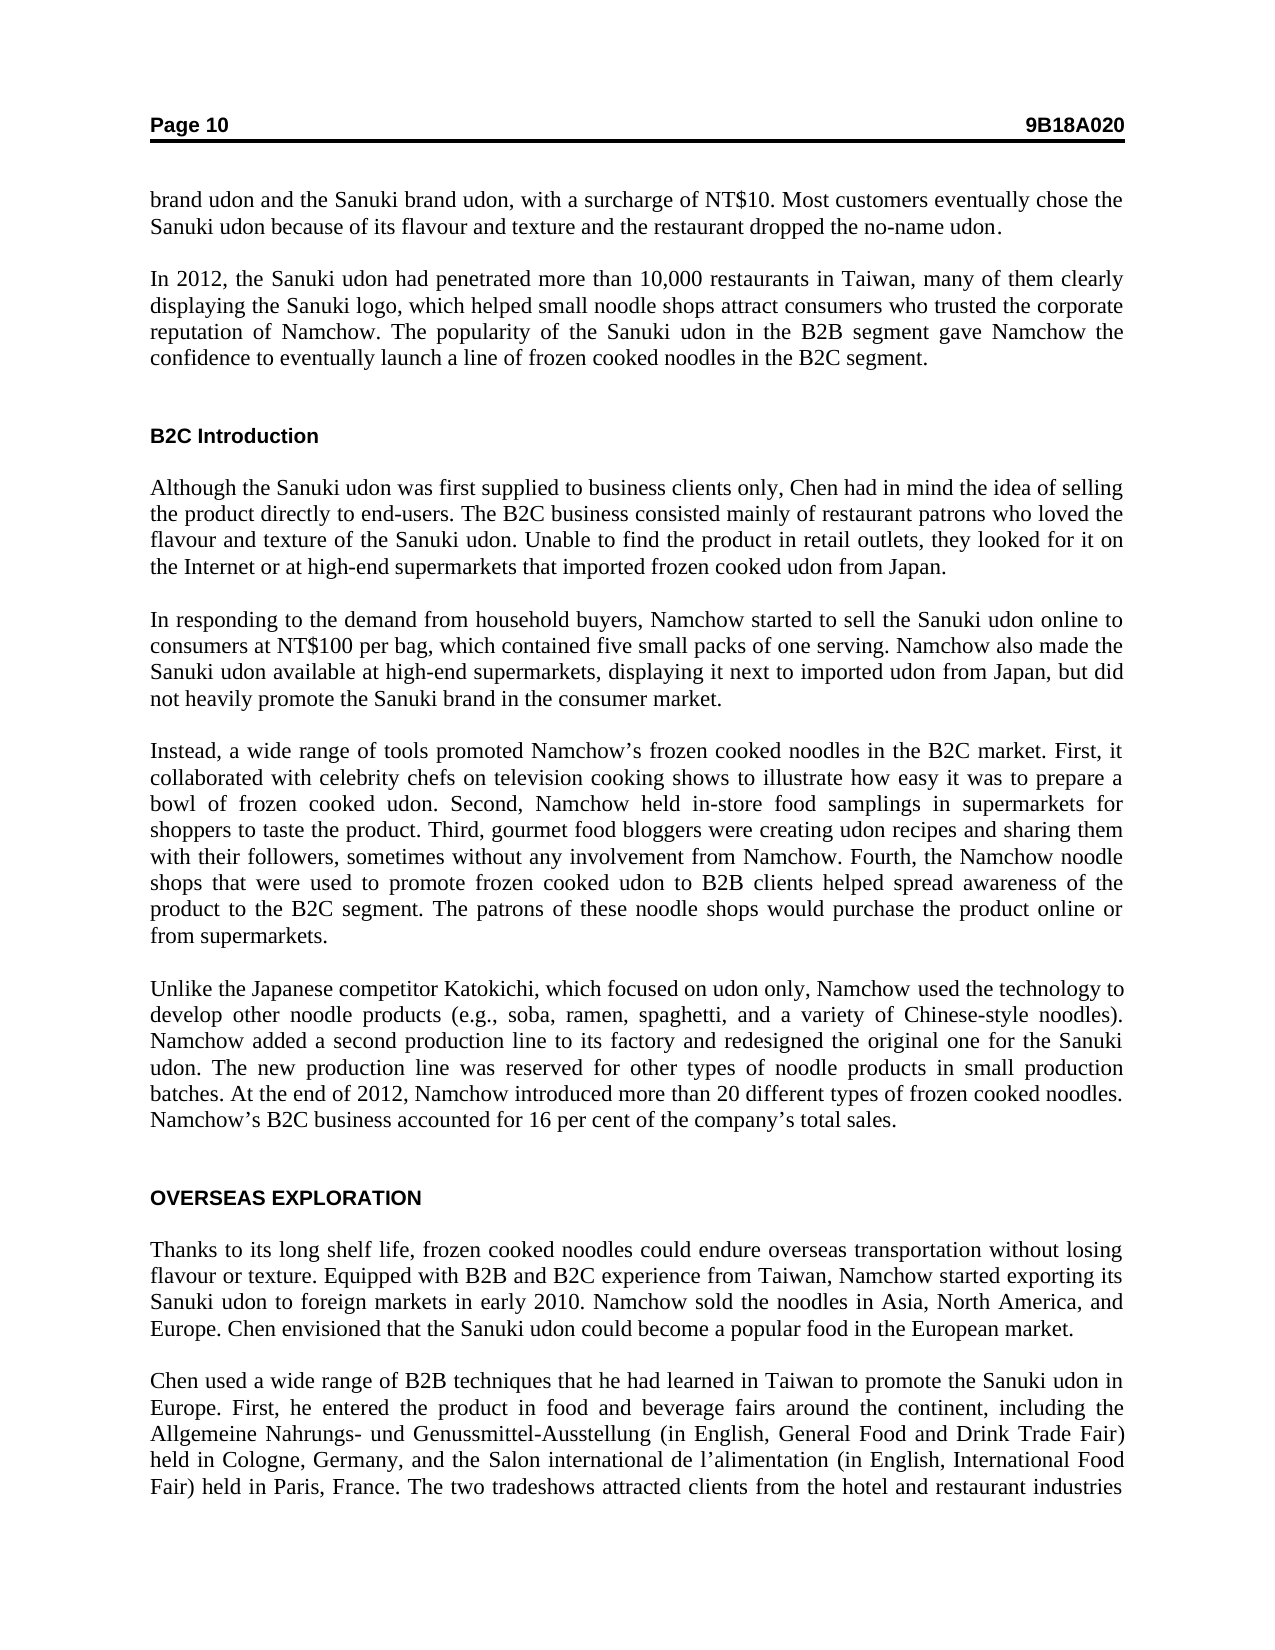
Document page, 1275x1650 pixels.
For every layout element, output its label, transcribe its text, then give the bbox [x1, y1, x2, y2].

text Instead, a wide range of tools promoted Namchow’s frozen cooked noodles in the B2C market. First, it collaborated with celebrity chefs on television cooking shows to illustrate how easy it was to prepare a bowl of frozen cooked udon. Second, Namchow held in-store food samplings in supermarkets for shoppers to taste the product. Third, gourmet food bloggers were creating udon recipes and sharing them with their followers, sometimes without any involvement from Namchow. Fourth, the Namchow noodle shops that were used to promote frozen cooked udon to B2B clients helped spread awareness of the product to the B2C segment. The patrons of these noodle shops would purchase the product online or from supermarkets. [150, 737, 1125, 948]
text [150, 1367, 1125, 1499]
text OVERSEAS EXPLORATION [150, 1185, 1125, 1209]
text Unlike the Japanese competitor Katokichi, which focused on udon only, Namchow used the technology to develop other noodle products (e.g., soba, ramen, spaghetti, and a variety of Chinese-style noodles). Namchow added a second production line to its factory and redesigned the original one for the Sanuki udon. The new production line was reserved for other types of noodle products in small production batches. At the end of 2012, Namchow introduced more than 20 different types of frozen cooked noodles. Namchow’s B2C business accounted for 16 per cent of the company’s total sales. [150, 974, 1125, 1133]
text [150, 186, 1125, 239]
text B2C Introduction [150, 423, 1125, 447]
text In responding to the demand from household buyers, Namchow started to sell the Sanuki udon online to consumers at NT$100 per bag, which contained five small packs of one serving. Namchow also made the Sanuki udon available at high-end supermarkets, displaying it next to imported udon from Japan, but did not heavily promote the Sanuki brand in the consumer market. [150, 606, 1125, 711]
text In 2012, the Sanuki udon had penetrated more than 10,000 restaurants in Taiwan, many of them clearly displaying the Sanuki logo, which helped small noodle shops attract consumers who trusted the corporate reputation of Namchow. The popularity of the Sanuki udon in the B2B segment gave Namchow the confidence to eventually launch a line of frozen cooked noodles in the B2C segment. [150, 265, 1125, 371]
text Thanks to its long shelf life, frozen cooked noodles could endure overseas transportation without losing flavour or texture. Equipped with B2B and B2C experience from Taiwan, Namchow started exporting its Sanuki udon to foreign markets in early 2010. Namchow sold the noodles in Asia, North America, and Europe. Chen envisioned that the Sanuki udon could become a popular food in the European market. [150, 1236, 1125, 1341]
text Although the Sanuki udon was first supplied to business clients only, Chen had in mind the idea of selling the product directly to end-users. The B2C business consisted mainly of restaurant patrons who loved the flavour and texture of the Sanuki udon. Unable to find the product in retail outlets, they looked for it on the Internet or at high-end supermarkets that imported frozen cooked udon from Japan. [150, 474, 1125, 579]
